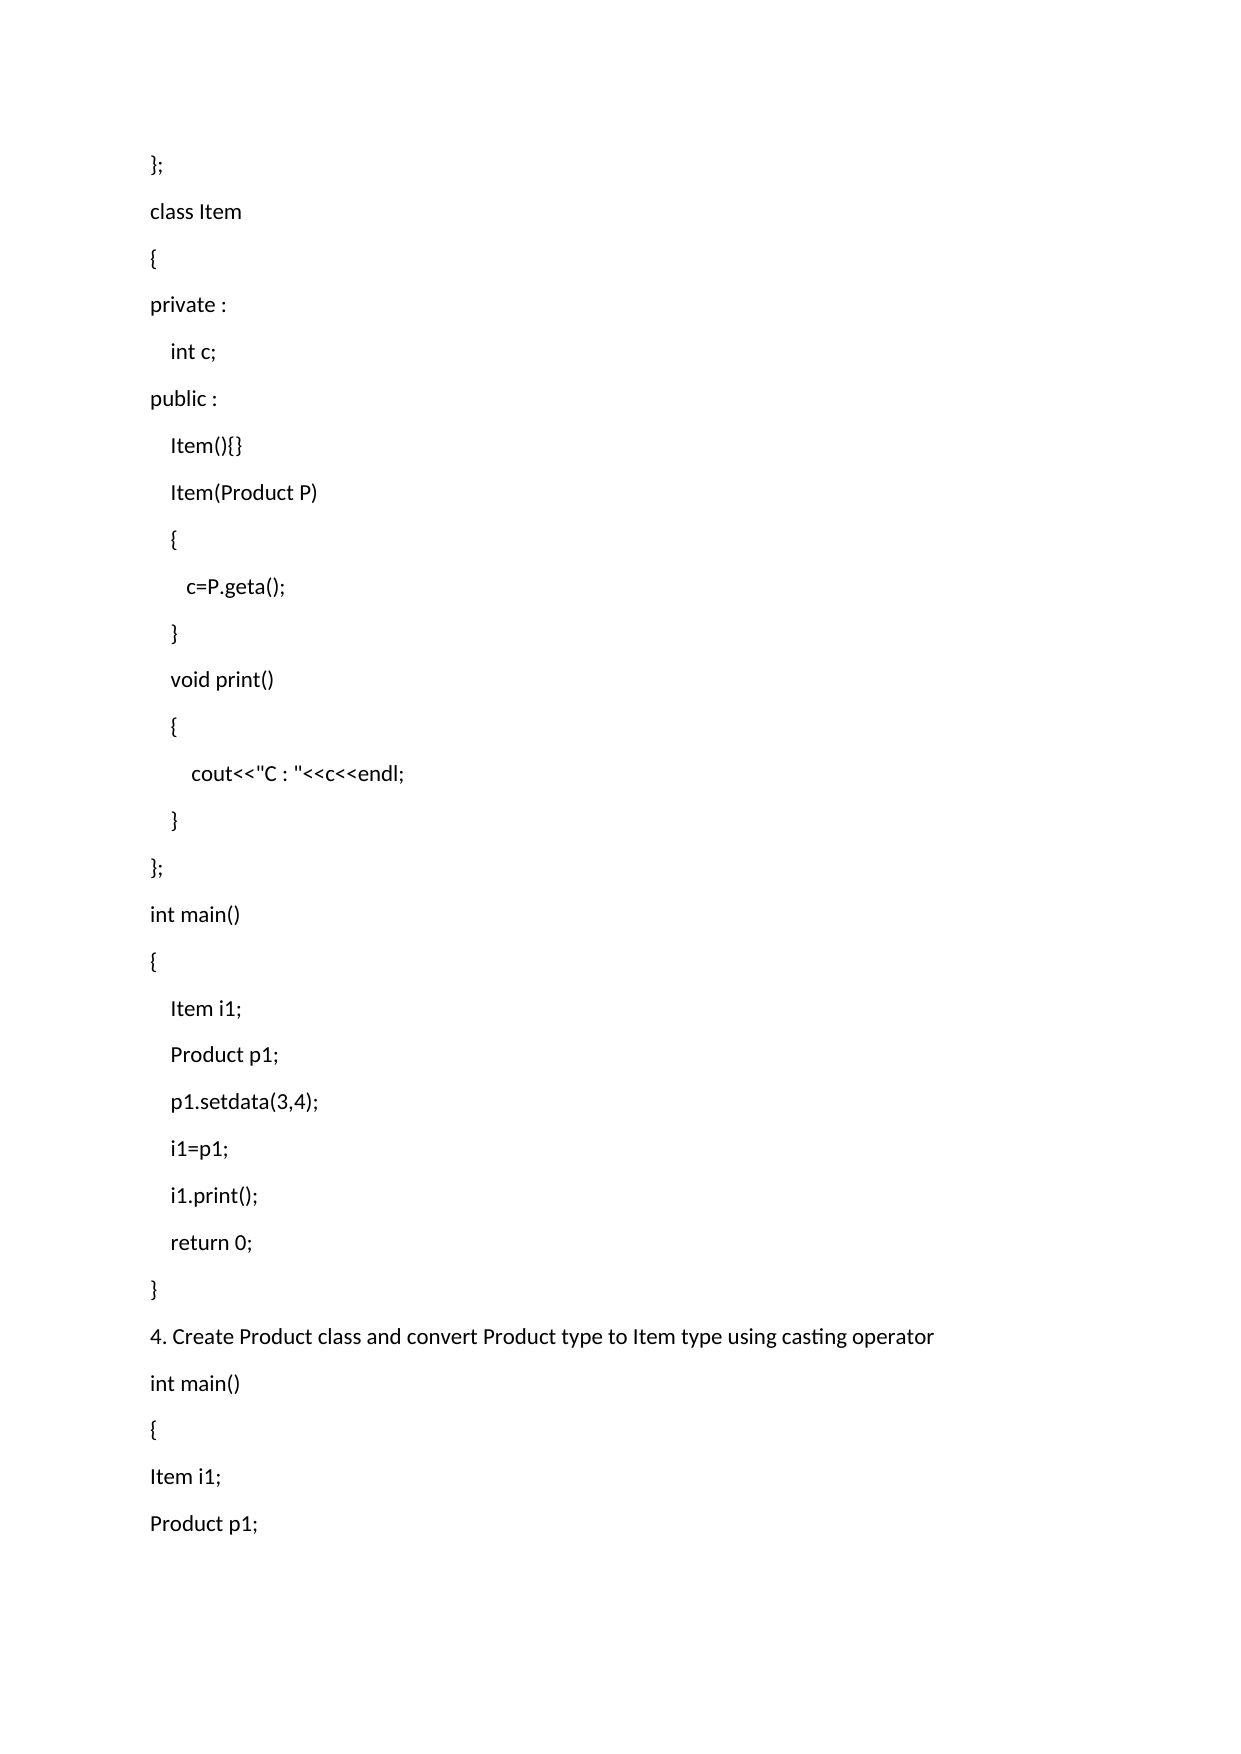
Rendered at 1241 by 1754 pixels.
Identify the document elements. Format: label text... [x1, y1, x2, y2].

text p1.setdata(3,4); [150, 1087, 1090, 1116]
text public : [150, 384, 1090, 412]
text Item(){} [150, 431, 1090, 459]
text class Item [150, 197, 1090, 225]
text } [150, 1275, 1090, 1303]
text } [150, 806, 1090, 834]
text Product p1; [150, 1509, 1090, 1537]
text { [150, 947, 1090, 975]
text { [150, 525, 1090, 553]
text }; [150, 853, 1090, 881]
text }; [150, 150, 1090, 178]
text void print() [150, 666, 1090, 694]
text { [150, 1416, 1090, 1444]
text private : [150, 291, 1090, 319]
text return 0; [150, 1228, 1090, 1256]
text int main() [150, 1369, 1090, 1397]
text i1=p1; [150, 1134, 1090, 1162]
text { [150, 244, 1090, 272]
text cout<<"C : "<<c<<endl; [150, 759, 1090, 787]
text int main() [150, 900, 1090, 928]
text int c; [150, 337, 1090, 366]
text } [150, 619, 1090, 647]
text { [150, 712, 1090, 741]
text Product p1; [150, 1041, 1090, 1069]
text Item(Product P) [150, 478, 1090, 506]
text Item i1; [150, 994, 1090, 1022]
text Item i1; [150, 1462, 1090, 1491]
text c=P.geta(); [150, 572, 1090, 600]
text i1.print(); [150, 1181, 1090, 1209]
text 4. Create Product class and convert Product type to Item type using casting operator [150, 1322, 1090, 1350]
